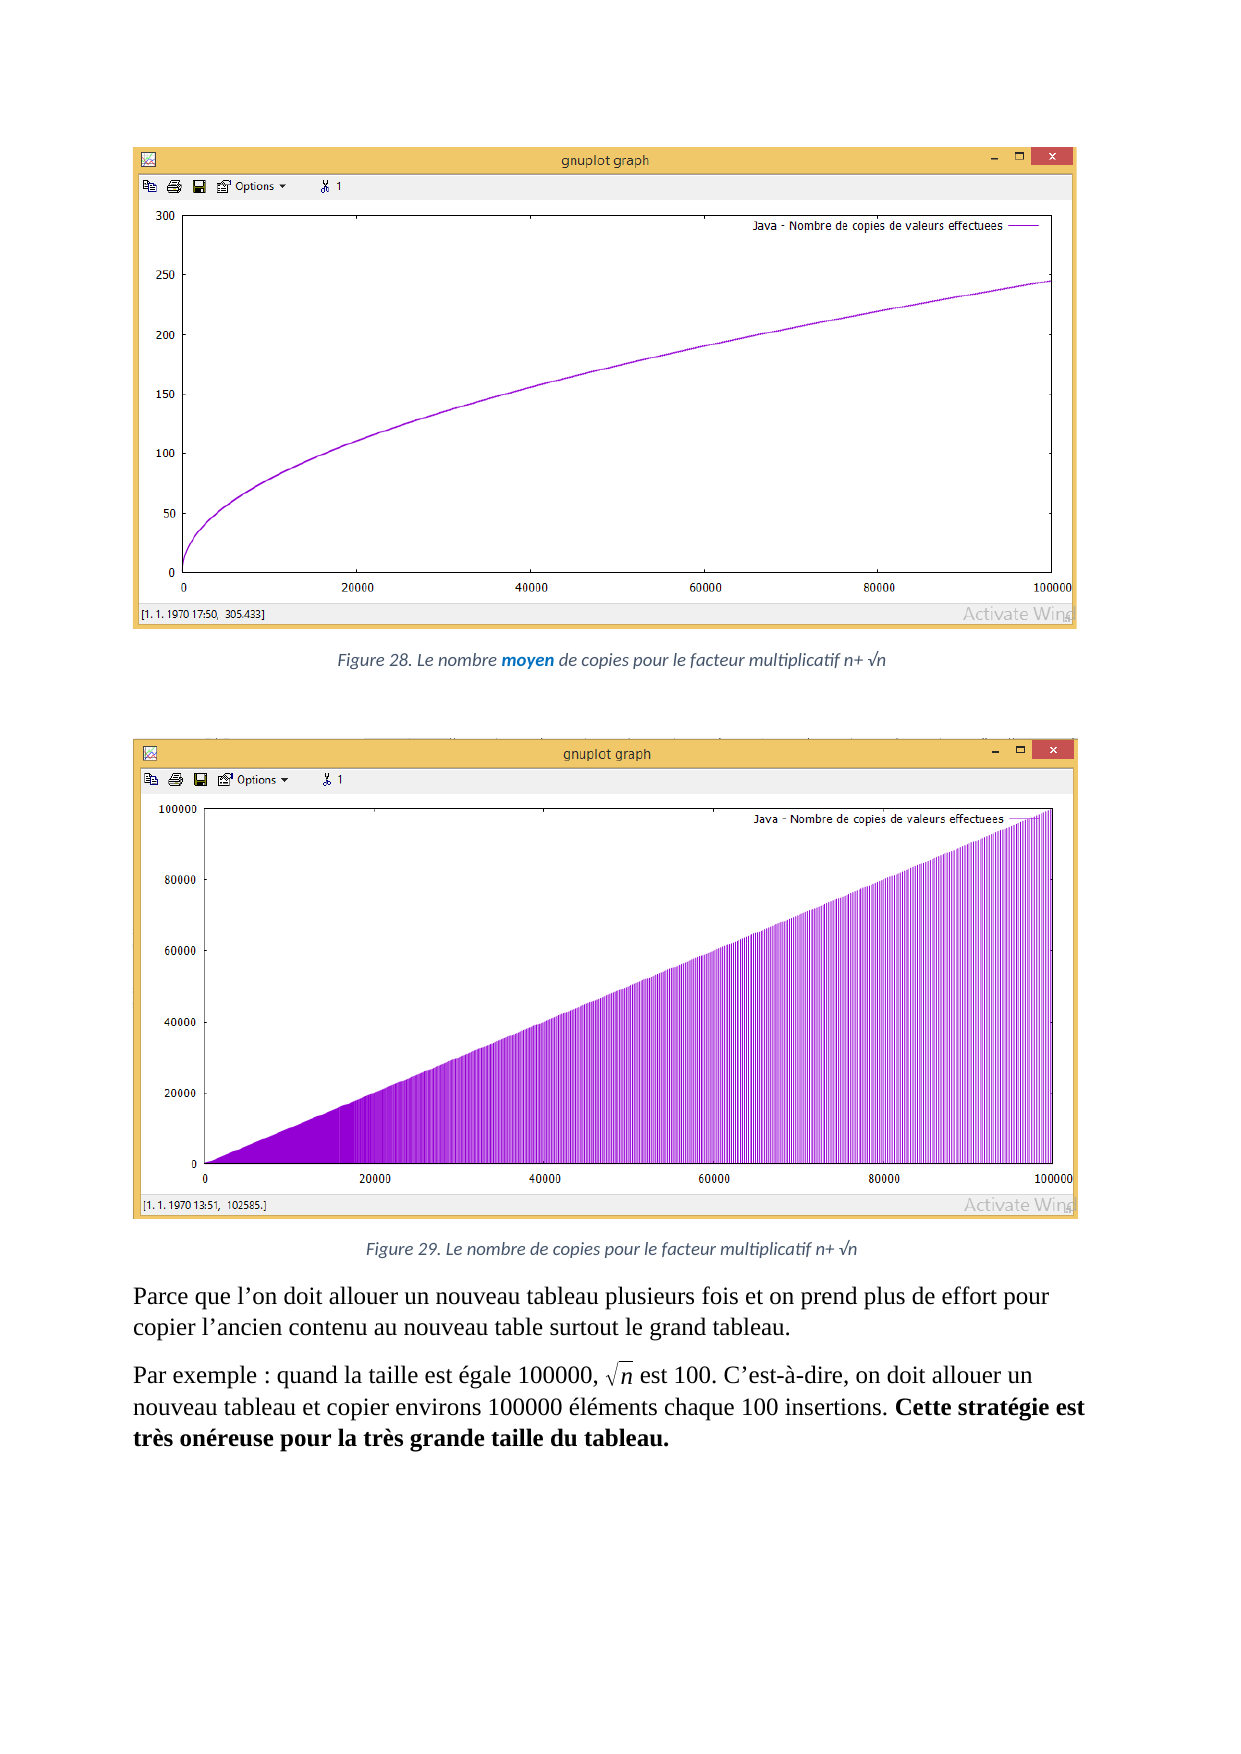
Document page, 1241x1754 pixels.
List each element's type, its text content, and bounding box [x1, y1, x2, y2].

text Figure 29. Le nombre de copies pour le facteur multiplicatif n+ √n [133, 1237, 1093, 1260]
picture [132, 147, 1077, 629]
text Figure 28. Le nombre moyen de copies pour le facteur multiplicatif n+ √n [133, 648, 1093, 671]
text Par exemple : quand la taille est égale 100000, est 100. C’est-à-dire, on doit allouer un nouveau tableau et copier environs 100000 éléments chaque 100 insertions. Cette stratégie est très onéreuse pour la très grande taille du tableau. [133, 1360, 1093, 1452]
text Parce que l’on doit allouer un nouveau tableau plusieurs fois et on prend plus de effort pour copier l’ancien contenu au nouveau table surtout le grand tableau. [133, 1281, 1093, 1341]
picture [132, 738, 1078, 1219]
